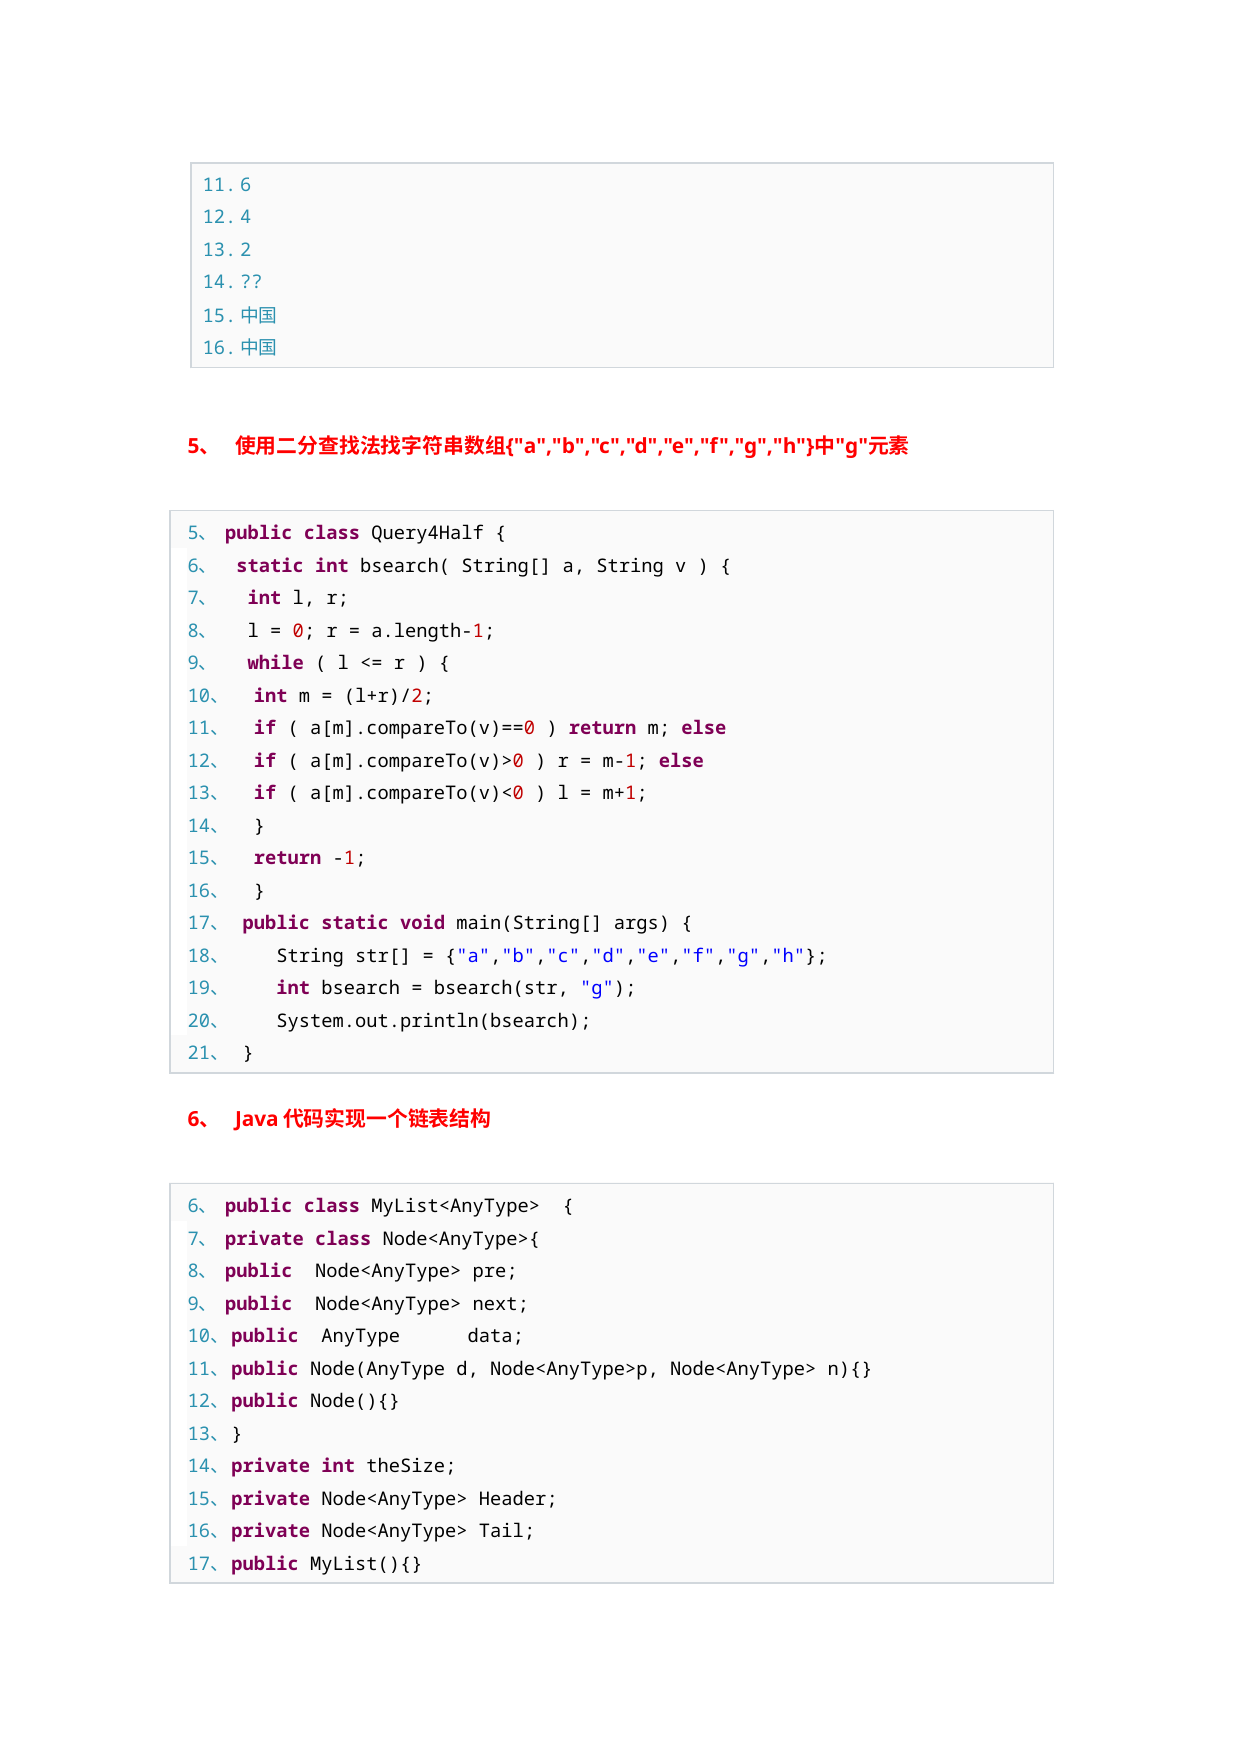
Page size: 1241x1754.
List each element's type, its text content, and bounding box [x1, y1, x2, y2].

list public MyList(){} [171, 1540, 1053, 1582]
list 6 [192, 164, 1053, 194]
list public static void main(String[] args) { [187, 905, 1053, 938]
list } [187, 808, 1053, 840]
list String str[] = {"a","b","c","d","e","f","g","h"}; [187, 938, 1053, 970]
list if ( a[m].compareTo(v)<0 ) l = m+1; [187, 775, 1053, 808]
list private Node<AnyType> Tail; [187, 1513, 1053, 1540]
list ?? [192, 259, 1053, 292]
list public Node(AnyType d, Node<AnyType>p, Node<AnyType> n){} [187, 1351, 1053, 1383]
list 4 [192, 194, 1053, 227]
list } [187, 873, 1053, 905]
list } [187, 1416, 1053, 1448]
list private class Node<AnyType>{ [187, 1221, 1053, 1253]
list } [171, 1030, 1053, 1072]
list private Node<AnyType> Header; [187, 1481, 1053, 1513]
list 2 [192, 227, 1053, 259]
list int m = (l+r)/2; [187, 678, 1053, 710]
list if ( a[m].compareTo(v)>0 ) r = m-1; else [187, 743, 1053, 775]
list public class Query4Half { [171, 511, 1053, 548]
list static int bsearch( String[] a, String v ) { [187, 548, 1053, 580]
list 中国 [192, 324, 1053, 367]
list public Node(){} [187, 1383, 1053, 1416]
list 中国 [192, 292, 1053, 324]
list private int theSize; [187, 1448, 1053, 1481]
list public Node<AnyType> pre; [187, 1253, 1053, 1286]
list int l, r; [187, 580, 1053, 613]
list l = 0; r = a.length-1; [187, 613, 1053, 645]
list public Node<AnyType> next; [187, 1286, 1053, 1318]
list while ( l <= r ) { [187, 645, 1053, 678]
list public AnyType data; [187, 1318, 1053, 1351]
list public class MyList<AnyType> { [171, 1184, 1053, 1221]
list int bsearch = bsearch(str, "g"); [187, 970, 1053, 1003]
list if ( a[m].compareTo(v)==0 ) return m; else [187, 710, 1053, 743]
subtitle 使用二分查找法找字符串数组{"a","b","c","d","e","f","g","h"}中"g"元素 [187, 428, 1053, 461]
subtitle Java代码实现一个链表结构 [187, 1101, 1053, 1133]
list System.out.println(bsearch); [187, 1003, 1053, 1030]
list return -1; [187, 840, 1053, 873]
